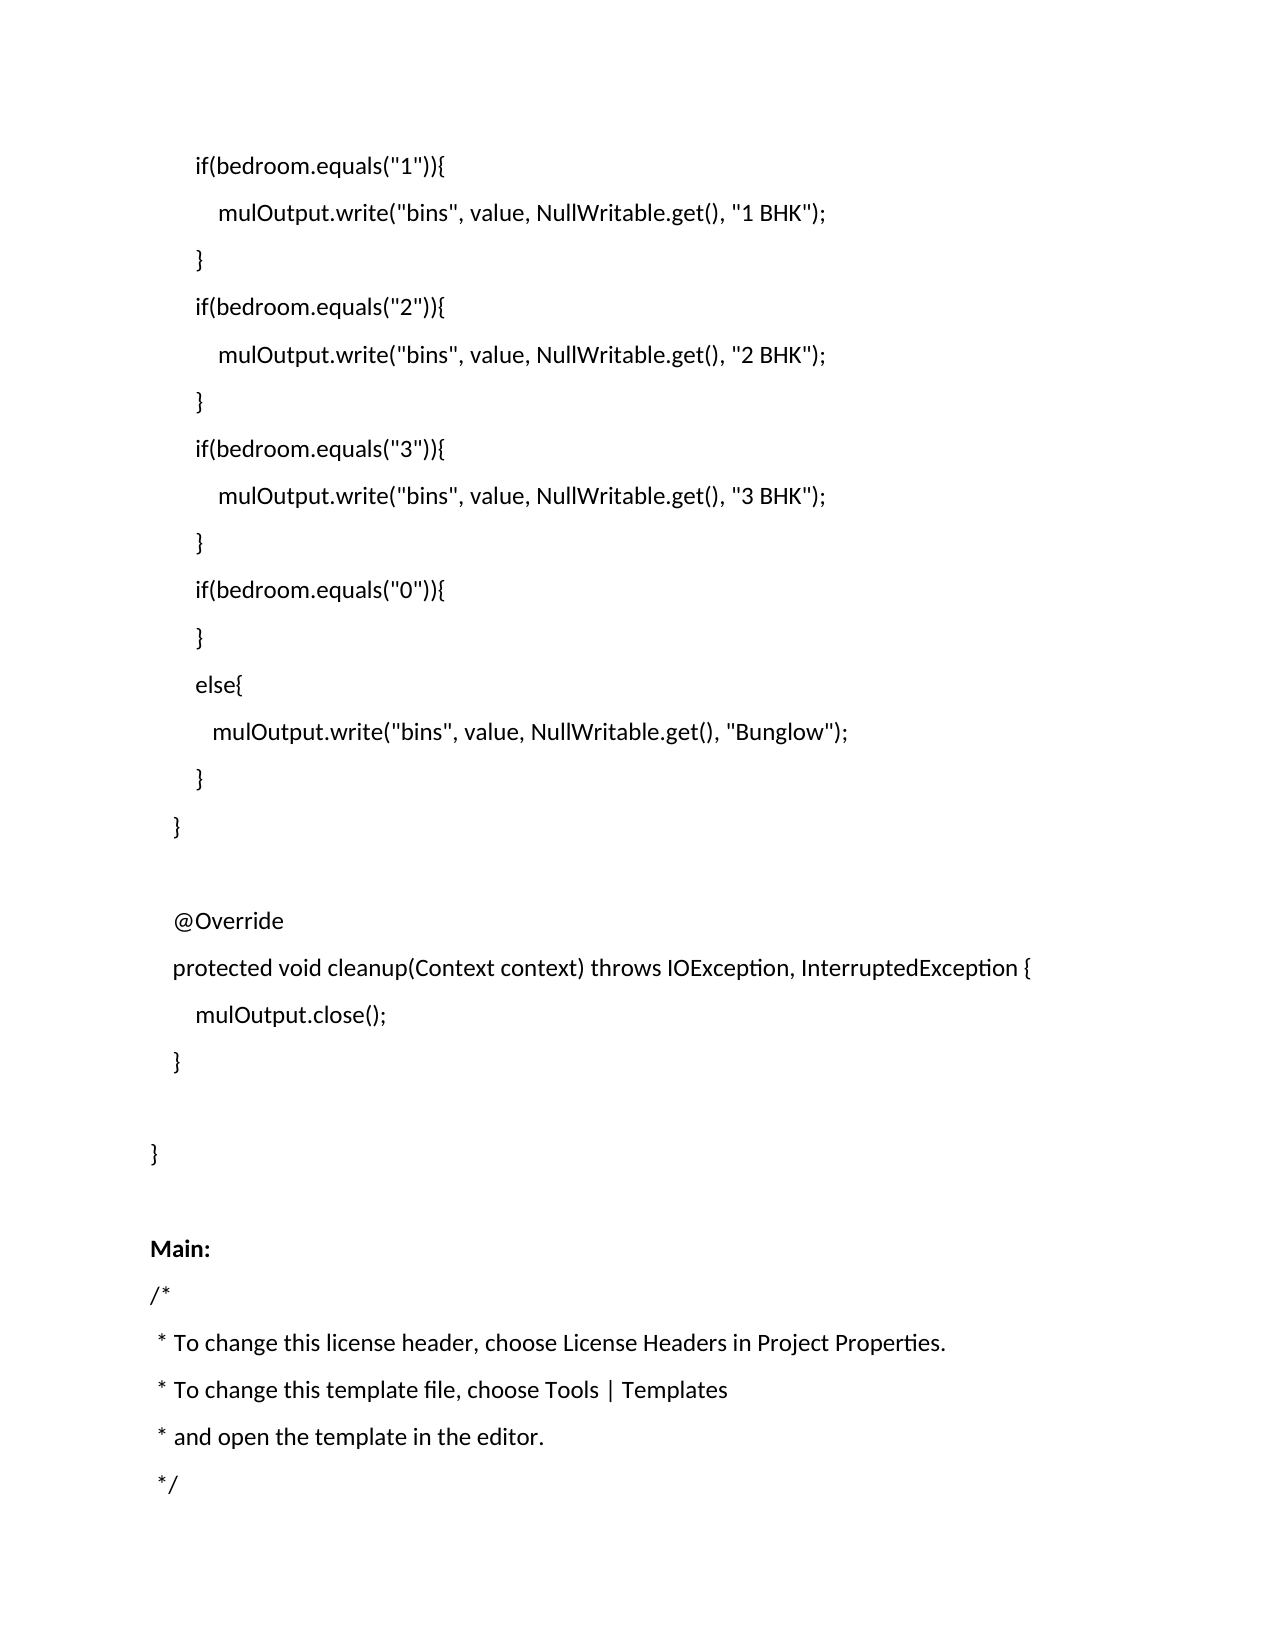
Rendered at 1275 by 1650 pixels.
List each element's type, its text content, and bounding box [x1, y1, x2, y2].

text if(bedroom.equals("2")){ [150, 292, 1125, 322]
text mulOutput.write("bins", value, NullWritable.get(), "Bunglow"); [150, 716, 1125, 747]
text if(bedroom.equals("0")){ [150, 575, 1125, 605]
text mulOutput.write("bins", value, NullWritable.get(), "1 BHK"); [150, 197, 1125, 228]
text if(bedroom.equals("3")){ [150, 433, 1125, 464]
text if(bedroom.equals("1")){ [150, 150, 1125, 181]
text } [150, 622, 1125, 652]
text @Override [150, 905, 1125, 936]
text } [150, 1047, 1125, 1077]
text protected void cleanup(Context context) throws IOException, InterruptedException { [150, 952, 1125, 983]
text mulOutput.write("bins", value, NullWritable.get(), "2 BHK"); [150, 339, 1125, 369]
text } [150, 244, 1125, 275]
text } [150, 763, 1125, 794]
text /* [150, 1280, 1125, 1311]
text mulOutput.close(); [150, 999, 1125, 1030]
text else{ [150, 669, 1125, 699]
text * To change this template file, choose Tools | Templates [150, 1374, 1125, 1405]
text mulOutput.write("bins", value, NullWritable.get(), "3 BHK"); [150, 480, 1125, 511]
text * To change this license header, choose License Headers in Project Properties. [150, 1327, 1125, 1358]
text } [150, 811, 1125, 841]
text } [150, 386, 1125, 416]
text */ [150, 1469, 1125, 1499]
text * and open the template in the editor. [150, 1422, 1125, 1452]
text } [150, 527, 1125, 558]
text Main: [150, 1233, 1125, 1263]
text } [150, 1138, 1125, 1169]
